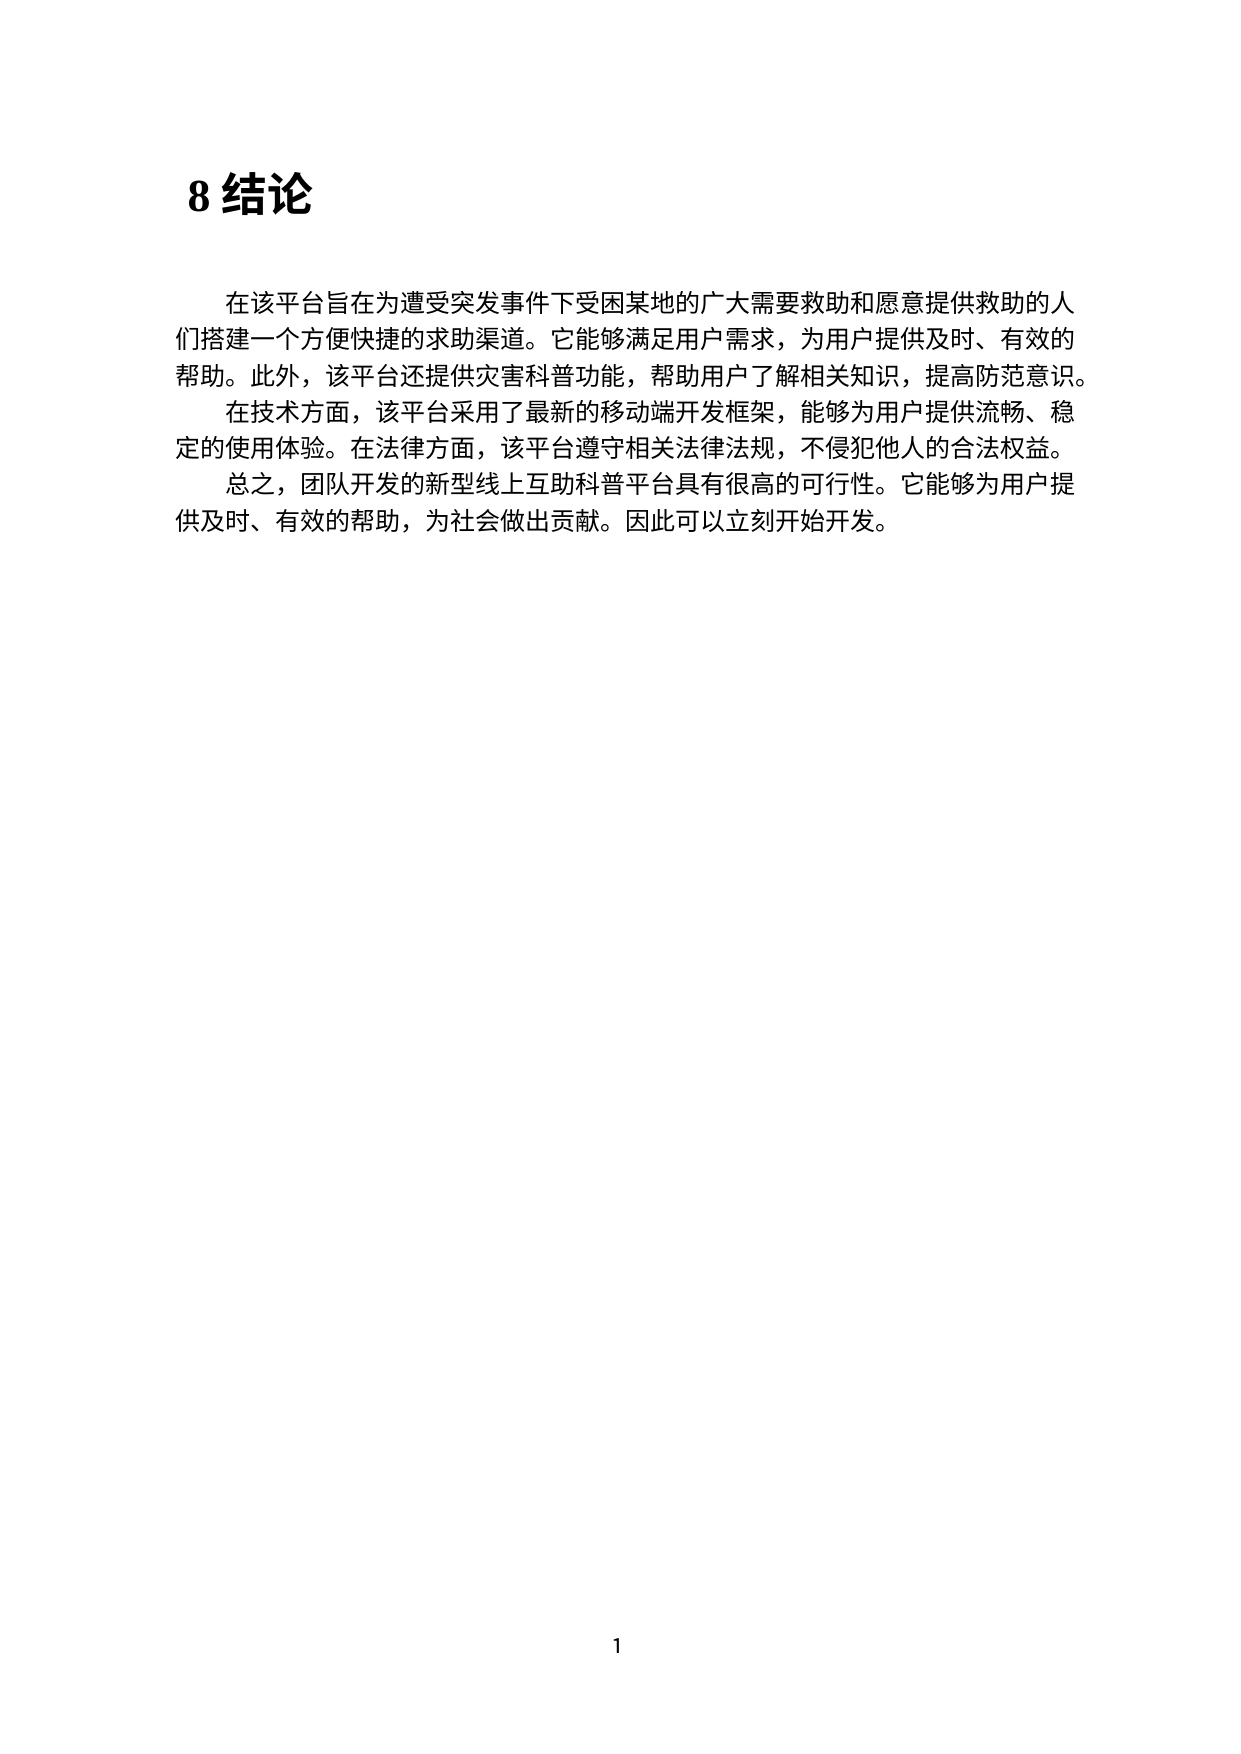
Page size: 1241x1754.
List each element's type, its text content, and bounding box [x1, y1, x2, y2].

text 总之，团队开发的新型线上互助科普平台具有很高的可行性。它能够为用户提供及时、有效的帮助，为社会做出贡献。因此可以立刻开始开发。 [175, 465, 1078, 537]
text 在该平台旨在为遭受突发事件下受困某地的广大需要救助和愿意提供救助的人们搭建一个方便快捷的求助渠道。它能够满足用户需求，为用户提供及时、有效的帮助。此外，该平台还提供灾害科普功能，帮助用户了解相关知识，提高防范意识。 [175, 284, 1078, 392]
text 在技术方面，该平台采用了最新的移动端开发框架，能够为用户提供流畅、稳定的使用体验。在法律方面，该平台遵守相关法律法规，不侵犯他人的合法权益。 [175, 392, 1078, 465]
subtitle 结论 [187, 158, 1078, 224]
